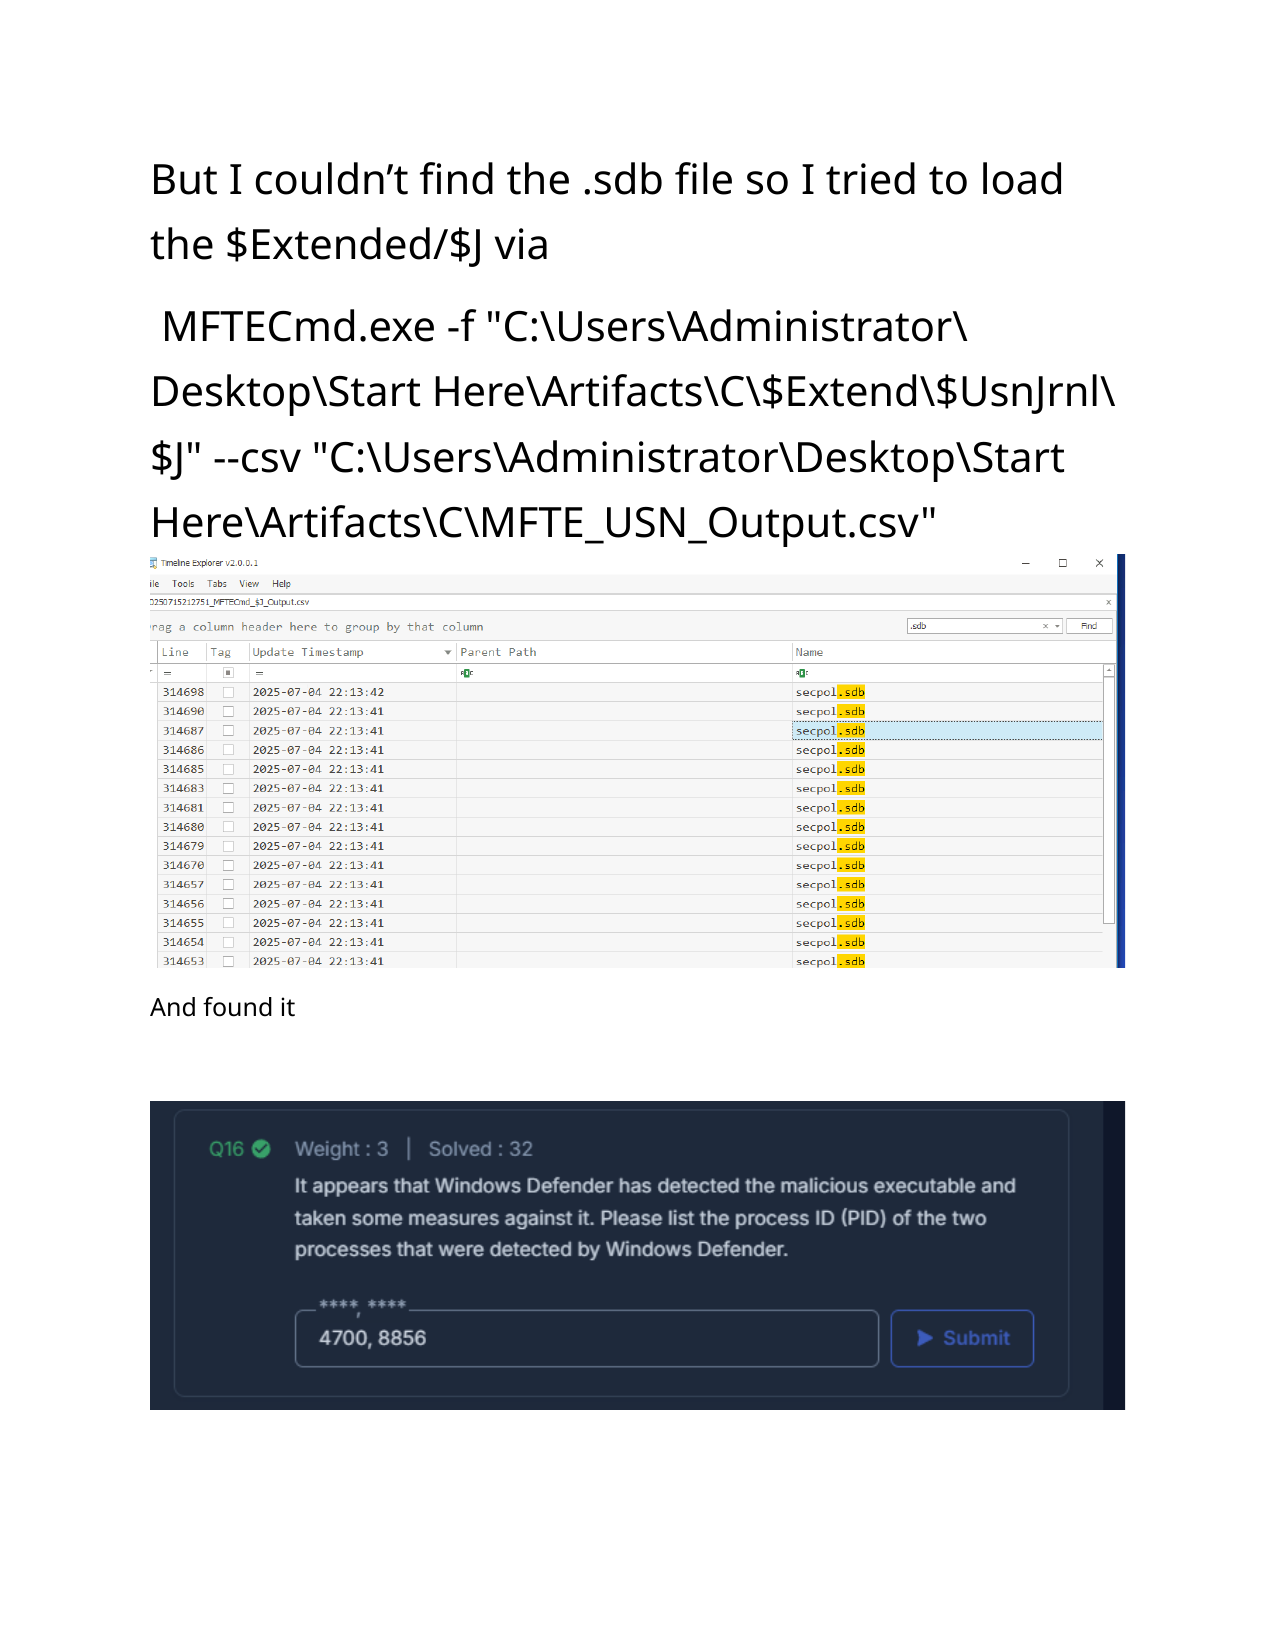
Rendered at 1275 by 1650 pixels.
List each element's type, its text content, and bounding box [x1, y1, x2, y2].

text MFTECmd.exe -f "C:\Users\Administrator\Desktop\Start Here\Artifacts\C\$Extend\$UsnJrnl\$J" --csv "C:\Users\Administrator\Desktop\Start Here\Artifacts\C\MFTE_USN_Output.csv" [150, 297, 1125, 554]
picture [150, 1101, 1125, 1410]
text And found it [150, 990, 1125, 1024]
picture [150, 554, 1125, 968]
text But I couldn’t find the .sdb file so I tried to load the $Extended/$J via [150, 150, 1125, 272]
